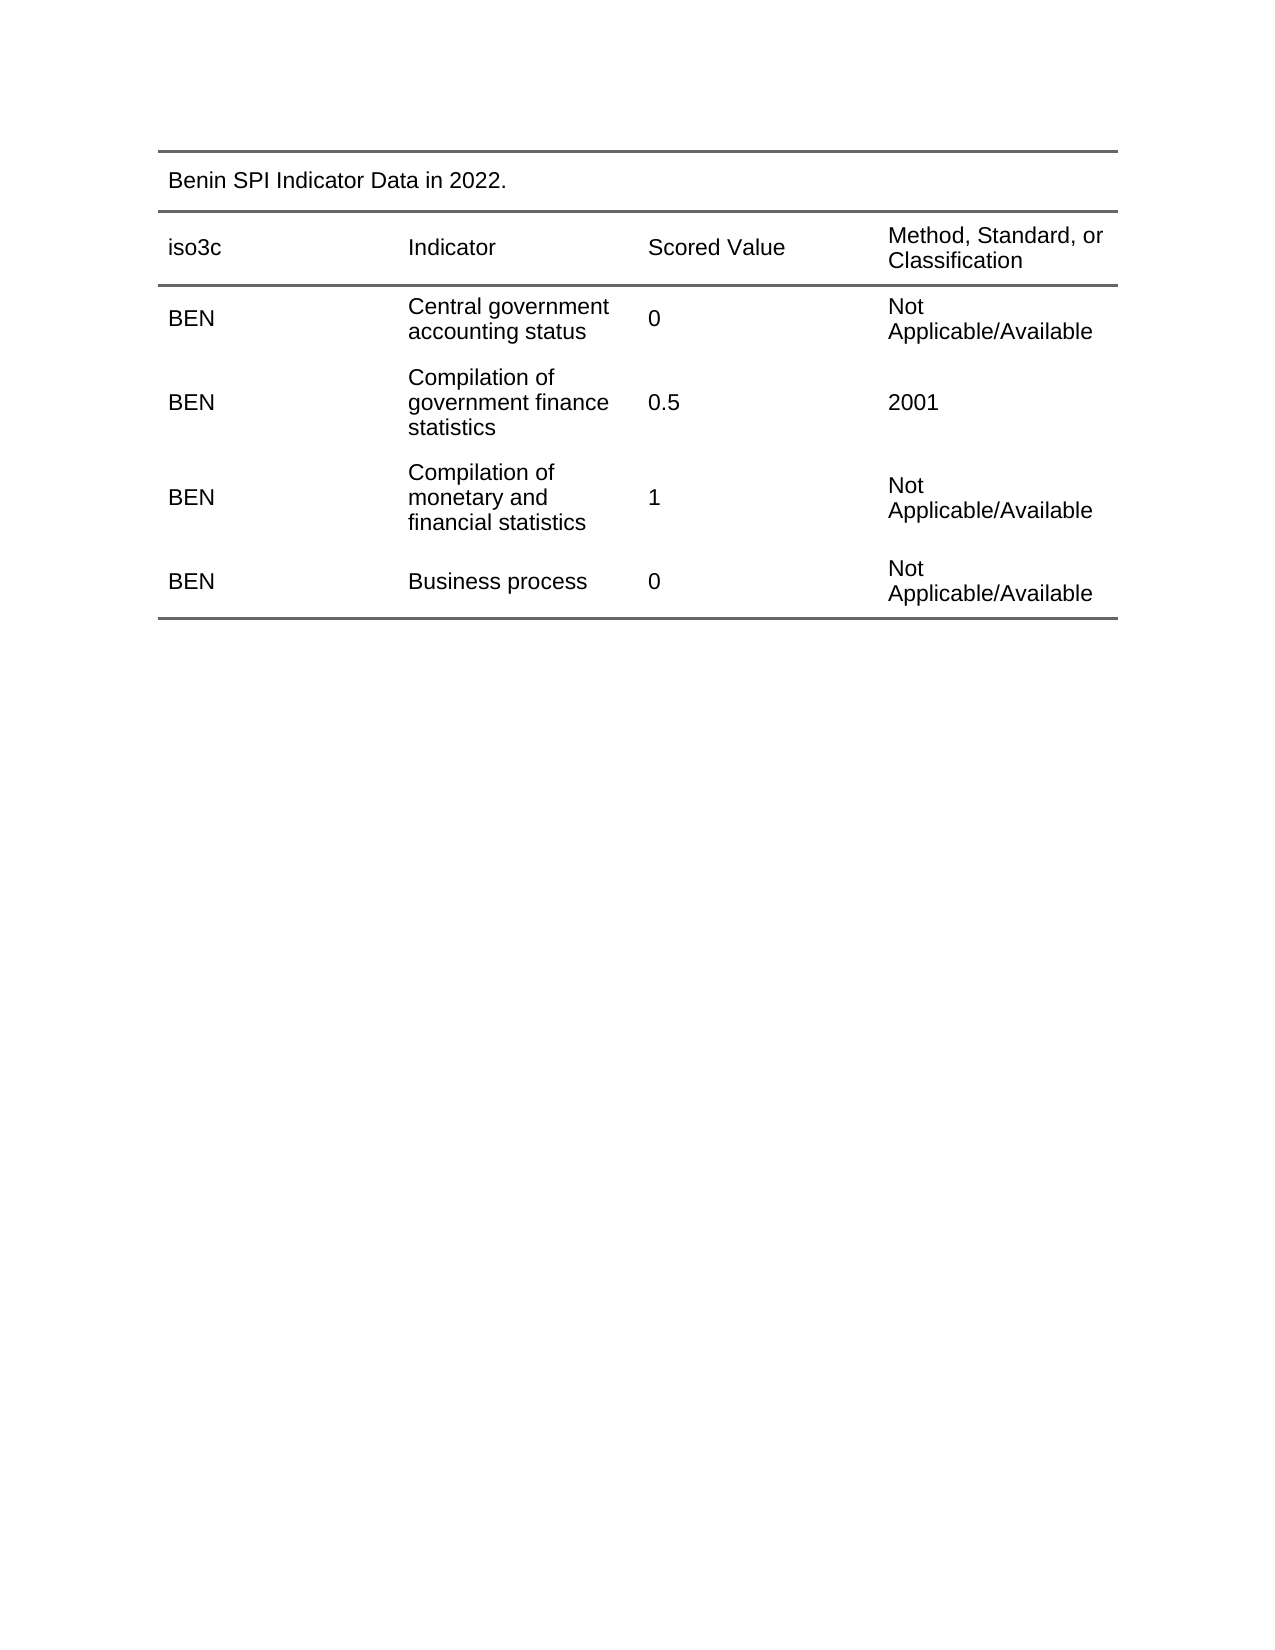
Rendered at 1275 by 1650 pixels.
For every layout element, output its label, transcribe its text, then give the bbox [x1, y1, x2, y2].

table_cell 0 [638, 287, 877, 354]
table_cell 2001 [878, 355, 1117, 450]
table_cell Compilation of government finance statistics [398, 355, 637, 450]
table_cell Method, Standard, or Classification [878, 213, 1117, 284]
table_cell BEN [158, 287, 397, 354]
table_header Benin SPI Indicator Data in 2022. [158, 153, 1117, 210]
table_cell 0 [638, 546, 877, 617]
table_cell Not Applicable/Available [878, 546, 1117, 617]
table_cell BEN [158, 355, 397, 450]
table_cell Indicator [398, 213, 637, 284]
table_cell 1 [638, 450, 877, 546]
table_cell Central government accounting status [398, 287, 637, 354]
table_cell BEN [158, 546, 397, 617]
table_cell Not Applicable/Available [878, 450, 1117, 546]
table_cell Compilation of monetary and financial statistics [398, 450, 637, 546]
table_cell Business process [398, 546, 637, 617]
table_cell Not Applicable/Available [878, 287, 1117, 354]
table_cell iso3c [158, 213, 397, 284]
table_cell 0.5 [638, 355, 877, 450]
table_cell BEN [158, 450, 397, 546]
table_cell Scored Value [638, 213, 877, 284]
